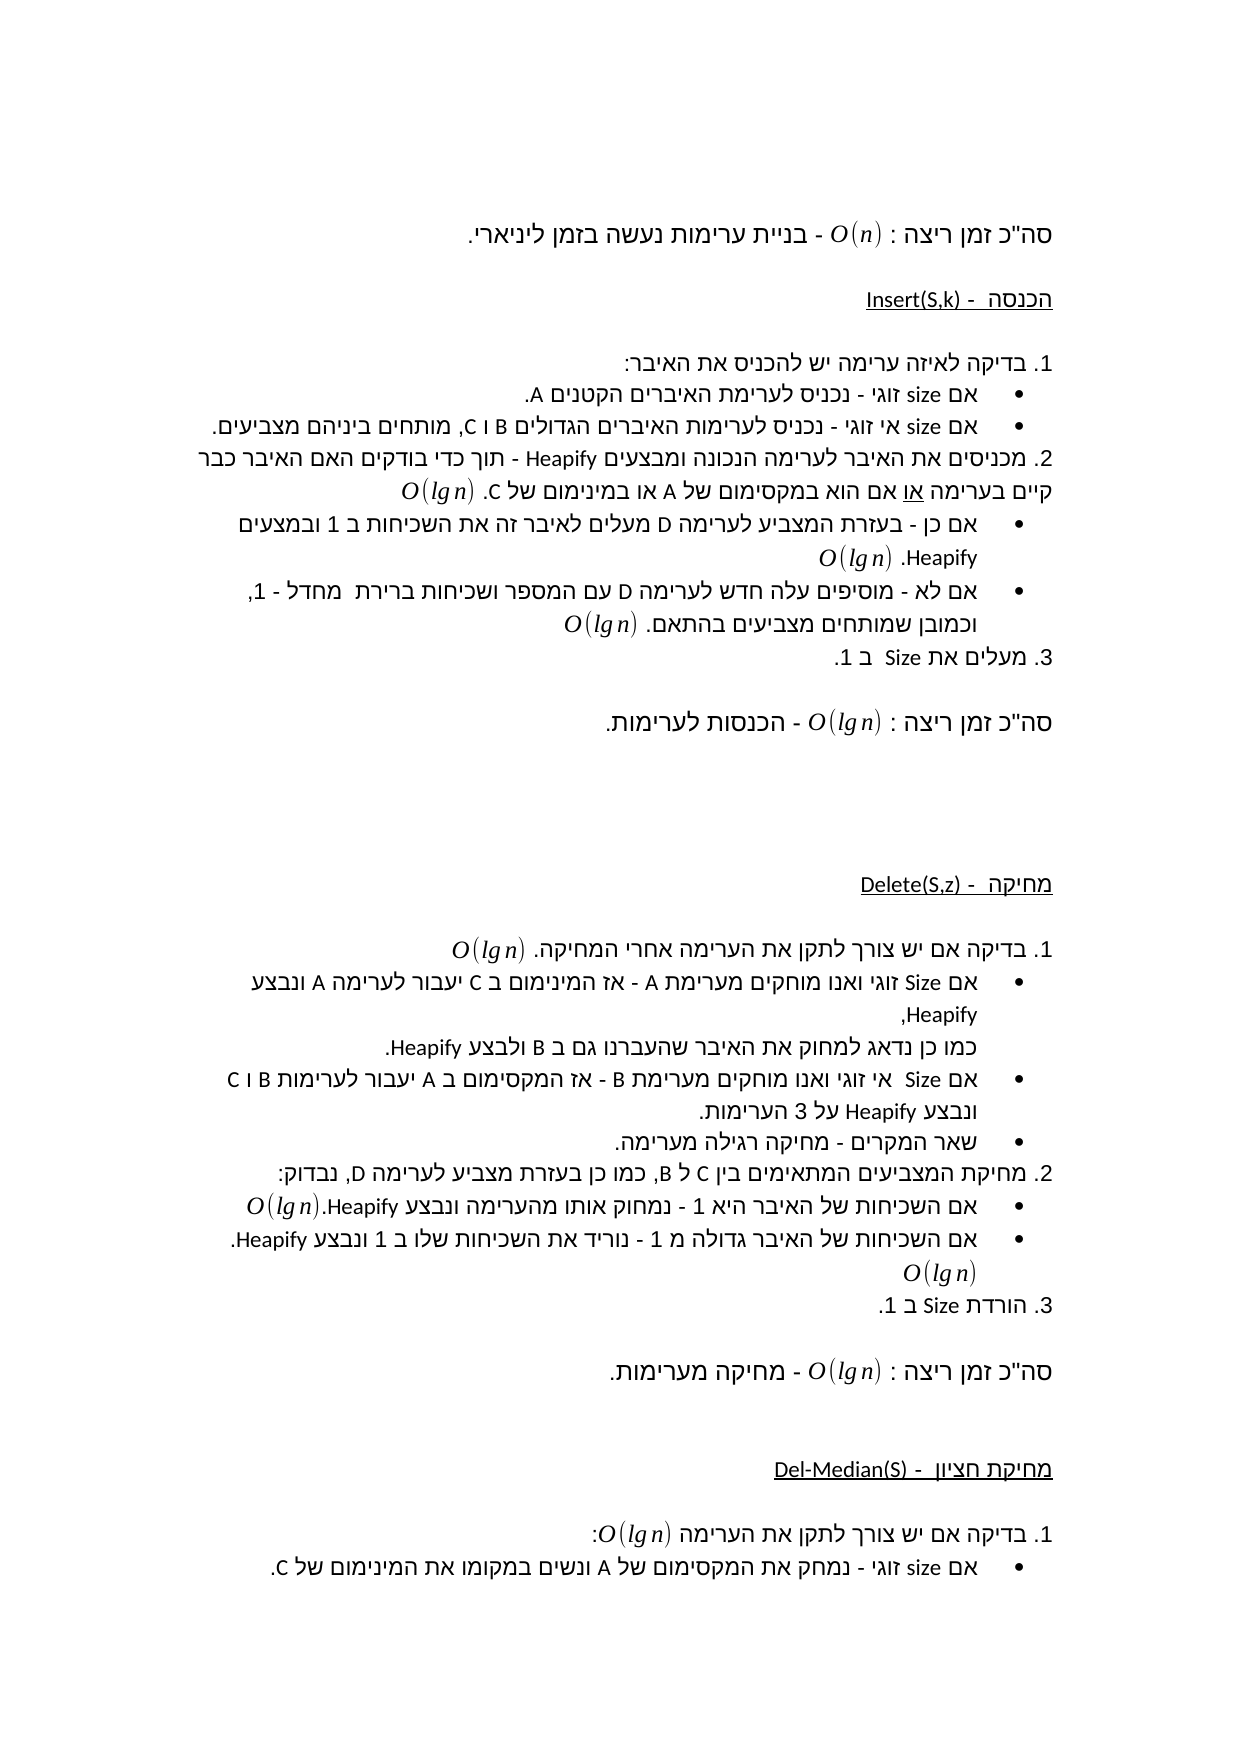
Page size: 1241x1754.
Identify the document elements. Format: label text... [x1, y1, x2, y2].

list אם לא - מוסיפים עלה חדש לערימה D עם המספר ושכיחות ברירת מחדל - 1, [187, 577, 1015, 605]
list אם size זוגי - נמחק את המקסימום של A ונשים במקומו את המינימום של C. [187, 1553, 1015, 1581]
text סה"כ זמן ריצה : - מחיקה מערימות. [187, 1356, 1053, 1386]
text 3. מעלים את Size ב 1. [187, 643, 1053, 671]
text סה"כ זמן ריצה : - הכנסות לערימות. [187, 707, 1053, 737]
list שאר המקרים - מחיקה רגילה מערימה. [187, 1129, 1015, 1155]
list אם size אי זוגי - נכניס לערימות האיברים הגדולים B ו C, מותחים ביניהם מצביעים. [187, 412, 1015, 440]
text 1. בדיקה אם יש צורך לתקן את הערימה : [187, 1519, 1053, 1549]
text מחיקת חציון - Del-Median(S) [187, 1455, 1053, 1483]
text 1. בדיקה לאיזה ערימה יש להכניס את האיבר: [187, 350, 1053, 376]
list אם Size אי זוגי ואנו מוחקים מערימת B - אז המקסימום ב A יעבור לערימות B ו C ונבצע Heapify על 3 הערימות. [187, 1065, 1015, 1125]
list כמו כן נדאג למחוק את האיבר שהעברנו גם ב B ולבצע Heapify. [187, 1033, 978, 1061]
list אם השכיחות של האיבר היא 1 - נמחוק אותו מהערימה ונבצע Heapify. [187, 1191, 1015, 1221]
list וכמובן שמותחים מצביעים בהתאם. [187, 609, 978, 639]
text מחיקה - Delete(S,z) [187, 870, 1053, 898]
list אם Size זוגי ואנו מוחקים מערימת A - אז המינימום ב C יעבור לערימה A ונבצע Heapify, [187, 968, 1015, 1029]
text 1. בדיקה אם יש צורך לתקן את הערימה אחרי המחיקה. [187, 934, 1053, 964]
text 2. מחיקת המצביעים המתאימים בין C ל B, כמו כן בעזרת מצביע לערימה D, נבדוק: [187, 1159, 1053, 1187]
list אם השכיחות של האיבר גדולה מ 1 - נוריד את השכיחות שלו ב 1 ונבצע Heapify. [187, 1226, 1015, 1287]
text סה"כ זמן ריצה : - בניית ערימות נעשה בזמן ליניארי. [187, 219, 1053, 249]
text הכנסה - Insert(S,k) [187, 285, 1053, 313]
list אם כן - בעזרת המצביע לערימה D מעלים לאיבר זה את השכיחות ב 1 ובמצעים Heapify. [187, 510, 1015, 573]
list אם size זוגי - נכניס לערימת האיברים הקטנים A. [187, 380, 1015, 408]
text 3. הורדת Size ב 1. [187, 1292, 1053, 1320]
text 2. מכניסים את האיבר לערימה הנכונה ומבצעים Heapify - תוך כדי בודקים האם האיבר כבר קיים בערימה או אם הוא במקסימום של A או במינימום של C. [187, 444, 1053, 506]
